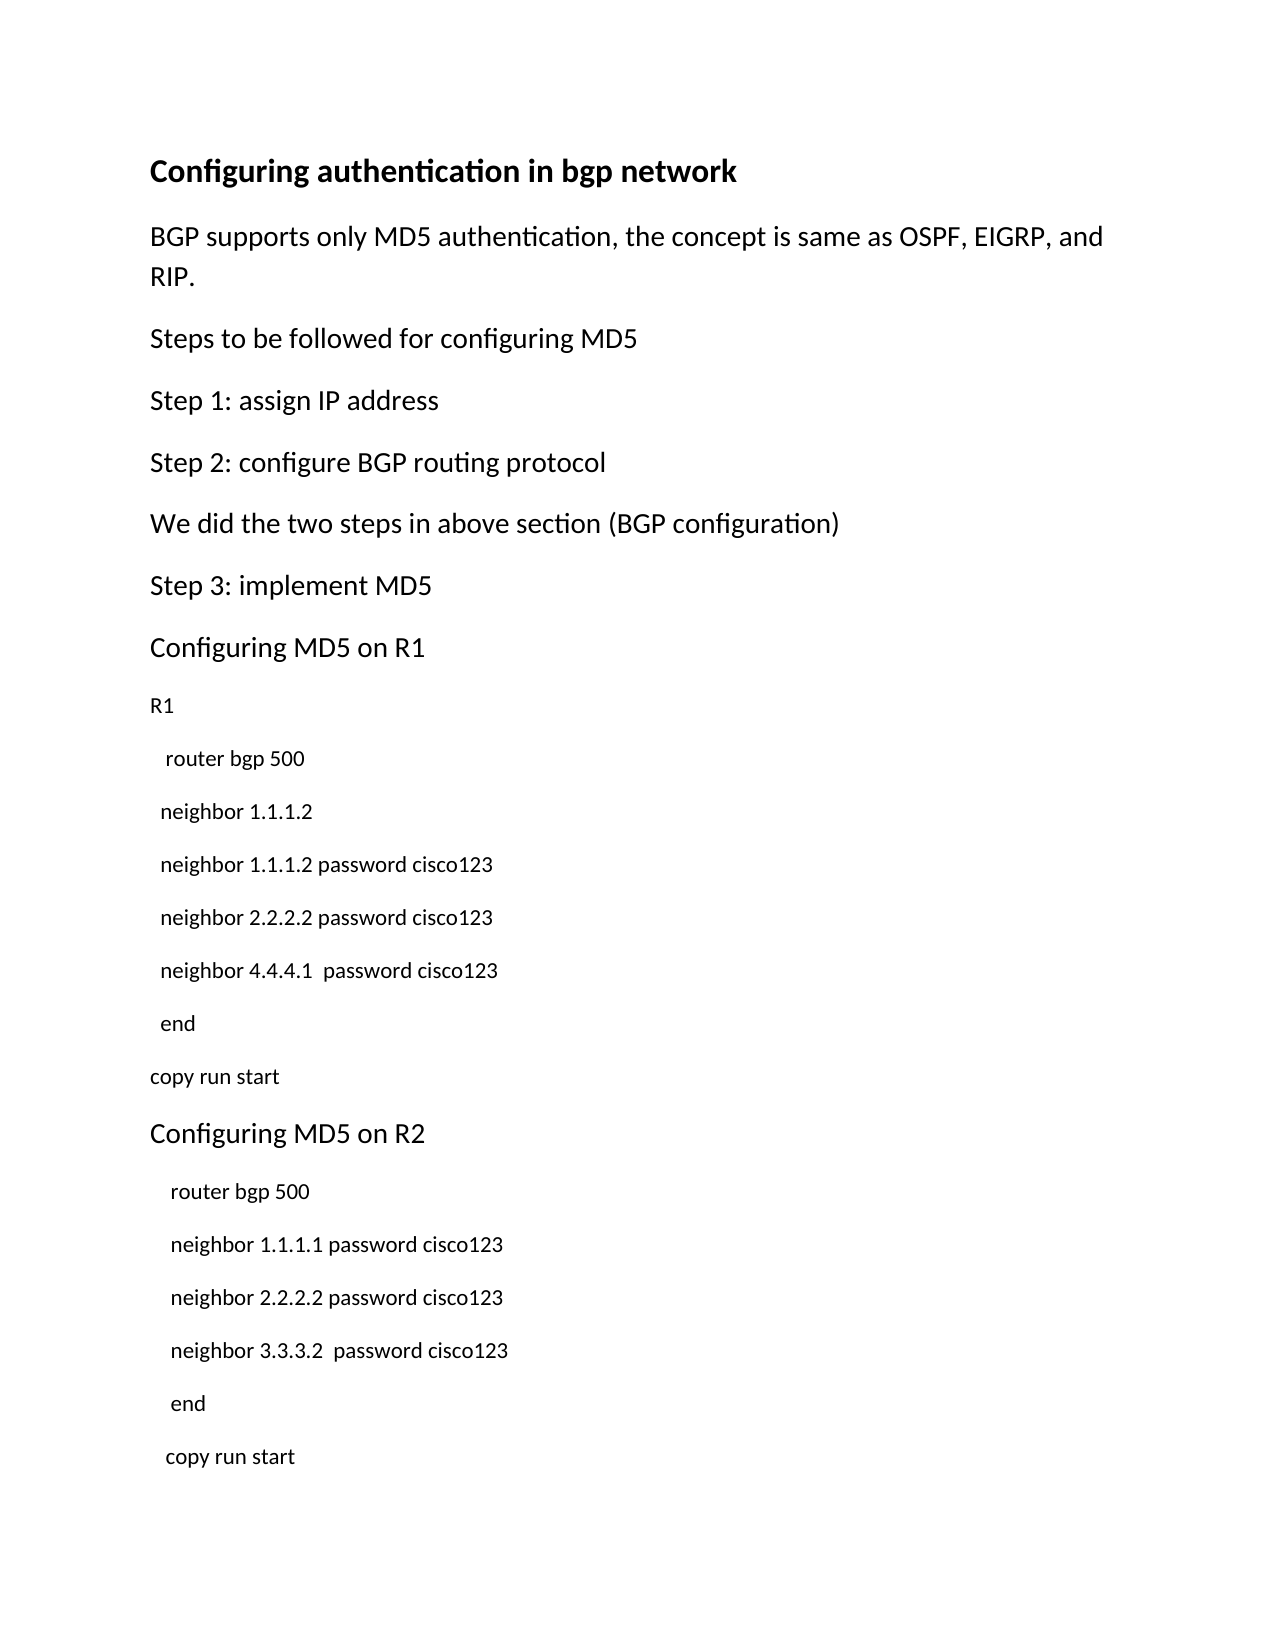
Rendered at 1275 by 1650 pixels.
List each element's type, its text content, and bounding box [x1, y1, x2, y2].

text Steps to be followed for configuring MD5 [150, 320, 1125, 356]
text Configuring authentication in bgp network [150, 150, 1125, 191]
text Step 2: configure BGP routing protocol [150, 444, 1125, 479]
text end [150, 1009, 1125, 1037]
text router bgp 500 [150, 744, 1125, 772]
text copy run start [150, 1062, 1125, 1090]
text end [150, 1389, 1125, 1417]
text Configuring MD5 on R1 [150, 629, 1125, 665]
text We did the two steps in above section (BGP configuration) [150, 506, 1125, 541]
text neighbor 2.2.2.2 password cisco123 [150, 903, 1125, 931]
text R1 [150, 691, 1125, 719]
text neighbor 1.1.1.1 password cisco123 [150, 1230, 1125, 1258]
text Step 1: assign IP address [150, 382, 1125, 418]
text Step 3: implement MD5 [150, 567, 1125, 603]
text neighbor 3.3.3.2 password cisco123 [150, 1336, 1125, 1364]
text copy run start [150, 1442, 1125, 1470]
text neighbor 4.4.4.1 password cisco123 [150, 956, 1125, 984]
text neighbor 1.1.1.2 [150, 797, 1125, 825]
text BGP supports only MD5 authentication, the concept is same as OSPF, EIGRP, and RIP. [150, 218, 1125, 294]
text neighbor 2.2.2.2 password cisco123 [150, 1283, 1125, 1311]
text Configuring MD5 on R2 [150, 1115, 1125, 1151]
text router bgp 500 [150, 1177, 1125, 1205]
text neighbor 1.1.1.2 password cisco123 [150, 850, 1125, 878]
